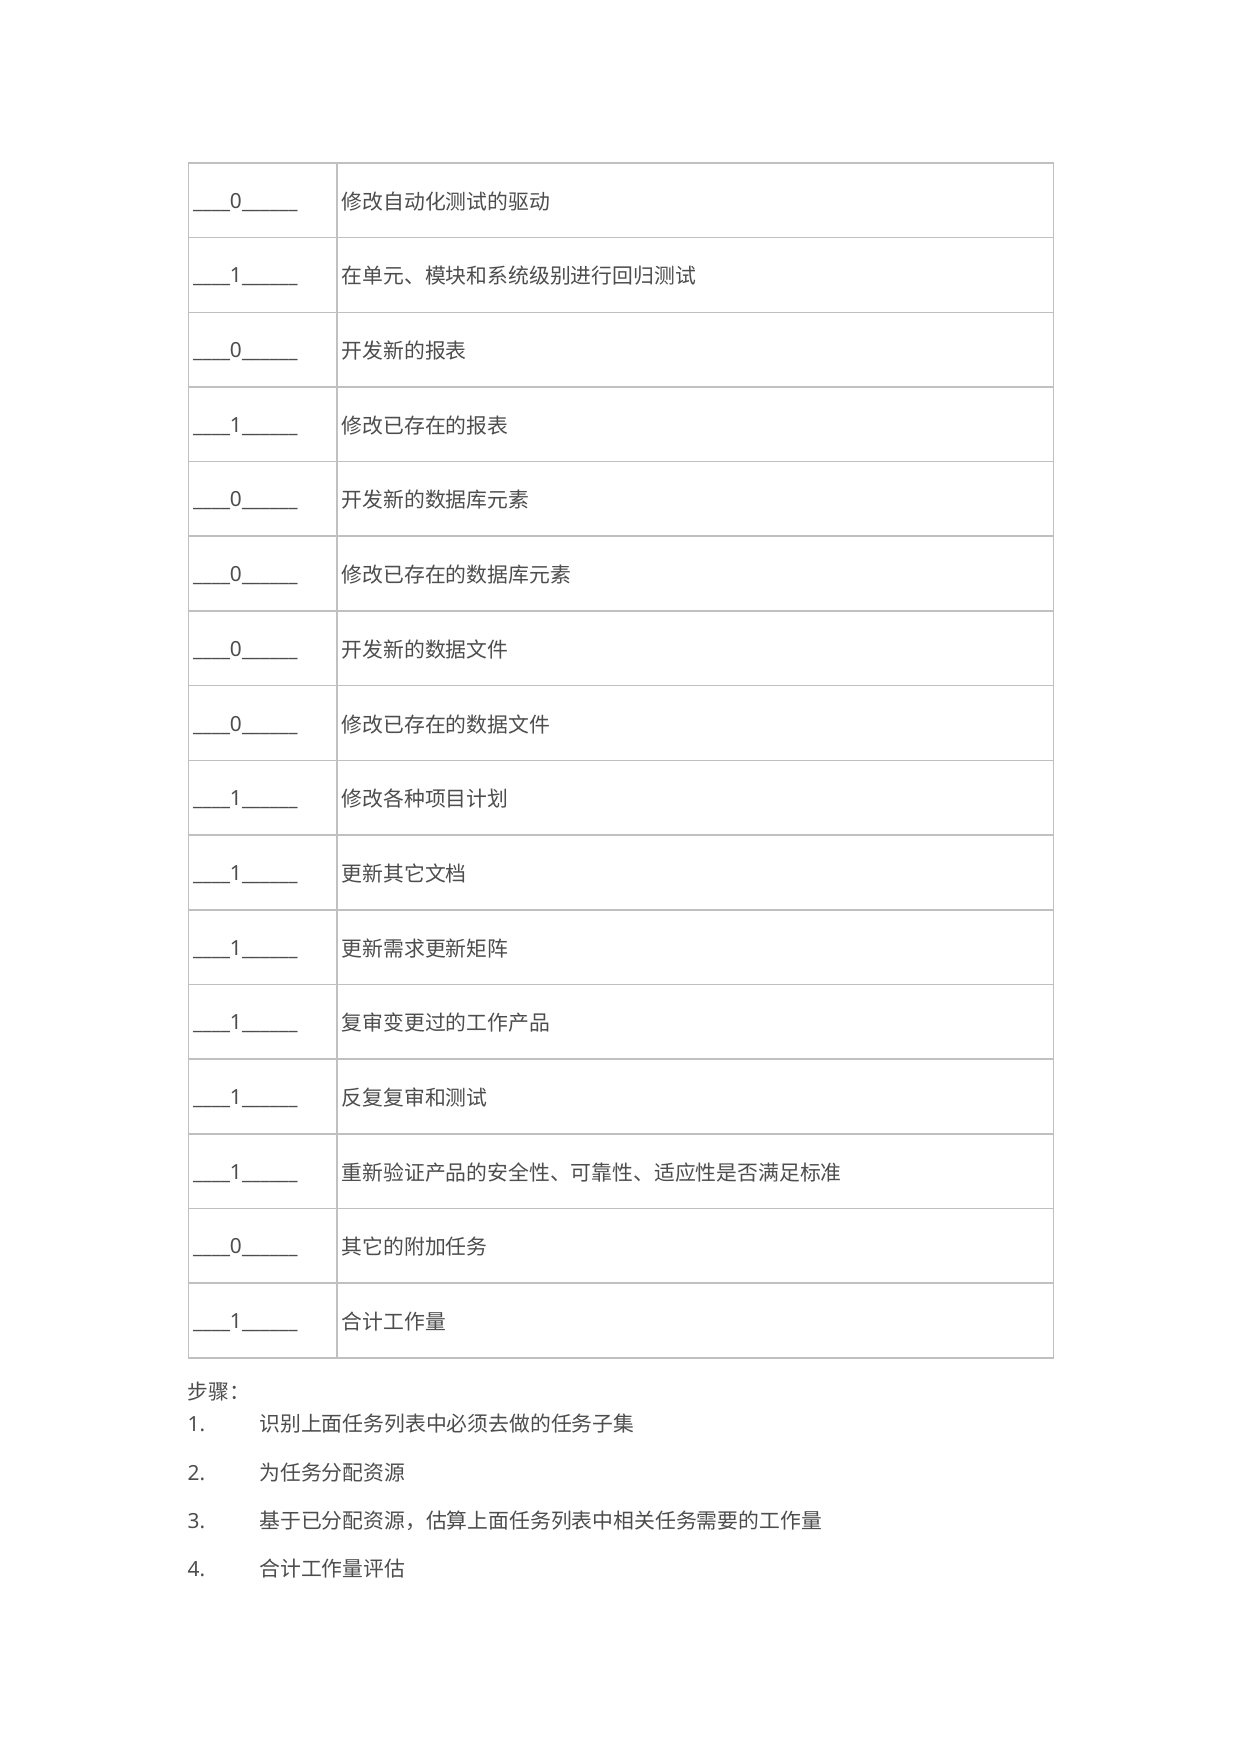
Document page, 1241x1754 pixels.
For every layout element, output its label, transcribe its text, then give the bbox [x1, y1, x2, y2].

table_cell 修改已存在的报表 [338, 388, 1053, 461]
table_cell 其它的附加任务 [338, 1209, 1053, 1282]
table_cell ____1______ [189, 238, 336, 311]
table_cell ____1______ [189, 761, 336, 834]
table_cell ____0______ [189, 164, 336, 237]
table_cell ____0______ [189, 612, 336, 685]
table_cell 重新验证产品的安全性、可靠性、适应性是否满足标准 [338, 1135, 1053, 1208]
table_cell ____0______ [189, 537, 336, 610]
table_cell 修改已存在的数据库元素 [338, 537, 1053, 610]
text 步骤： 1. 识别上面任务列表中必须去做的任务子集 [187, 1374, 1053, 1439]
table_cell ____1______ [189, 1060, 336, 1133]
table_cell 修改各种项目计划 [338, 761, 1053, 834]
table_cell 复审变更过的工作产品 [338, 985, 1053, 1058]
table_cell 修改自动化测试的驱动 [338, 164, 1053, 237]
text 4. 合计工作量评估 [187, 1551, 1053, 1583]
table_cell ____1______ [189, 985, 336, 1058]
table_cell 开发新的数据文件 [338, 612, 1053, 685]
table_cell ____1______ [189, 1284, 336, 1357]
table_cell 合计工作量 [338, 1284, 1053, 1357]
table_cell ____0______ [189, 1209, 336, 1282]
table_cell ____0______ [189, 313, 336, 386]
table_cell 在单元、模块和系统级别进行回归测试 [338, 238, 1053, 311]
table_cell ____1______ [189, 388, 336, 461]
text 3. 基于已分配资源，估算上面任务列表中相关任务需要的工作量 [187, 1503, 1053, 1535]
table_cell ____0______ [189, 462, 336, 535]
table_cell 更新其它文档 [338, 836, 1053, 909]
table_cell 更新需求更新矩阵 [338, 911, 1053, 983]
table_cell 修改已存在的数据文件 [338, 686, 1053, 759]
table_cell ____1______ [189, 836, 336, 909]
table_cell ____1______ [189, 911, 336, 983]
table_cell 开发新的报表 [338, 313, 1053, 386]
table_cell ____0______ [189, 686, 336, 759]
table_cell 反复复审和测试 [338, 1060, 1053, 1133]
text 2. 为任务分配资源 [187, 1455, 1053, 1487]
table_cell 开发新的数据库元素 [338, 462, 1053, 535]
table_cell ____1______ [189, 1135, 336, 1208]
